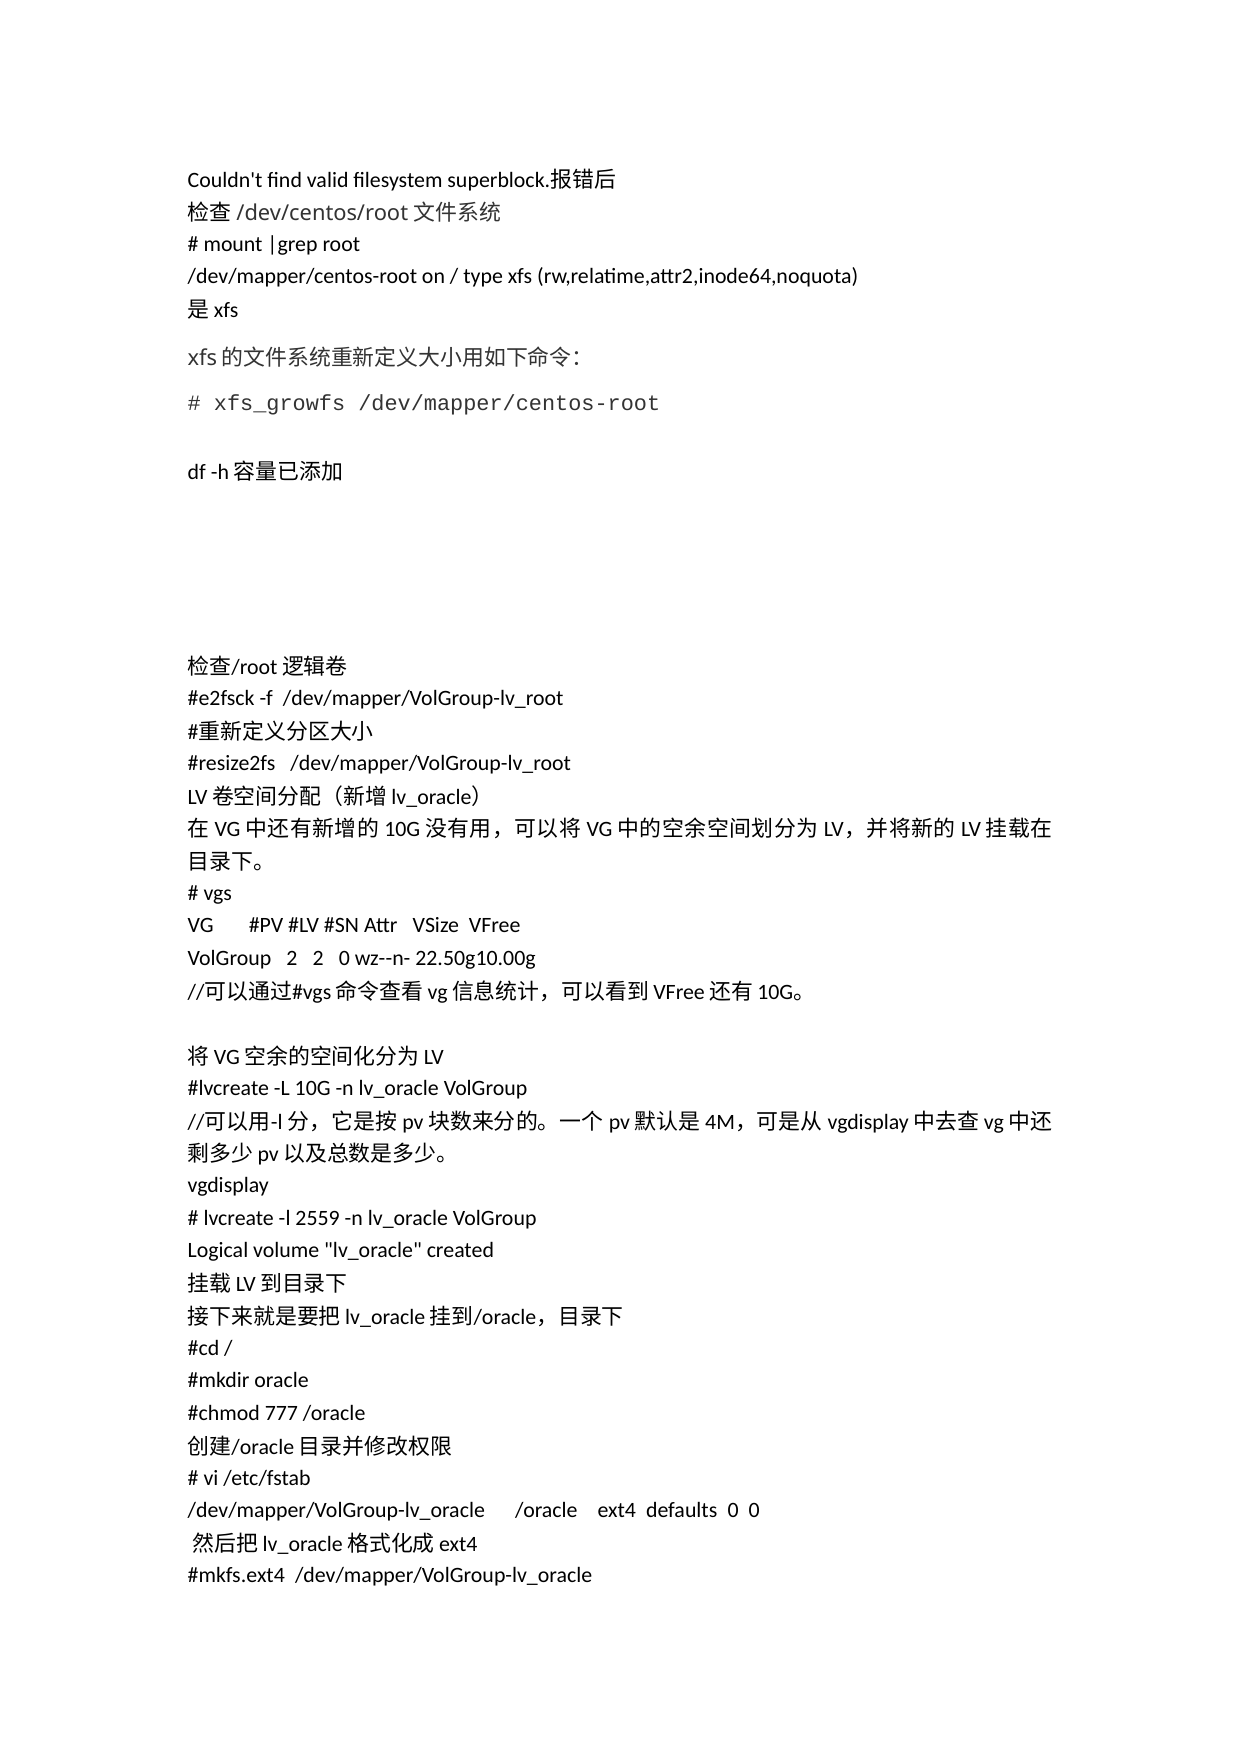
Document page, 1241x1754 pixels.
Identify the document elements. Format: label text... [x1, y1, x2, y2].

text 接下来就是要把lv_oracle挂到/oracle，目录下 [187, 1298, 1053, 1331]
text 检查/root逻辑卷 [187, 648, 1053, 681]
text VolGroup 2 2 0 wz--n- 22.50g10.00g [187, 941, 1053, 973]
text #mkfs.ext4 /dev/mapper/VolGroup-lv_oracle [187, 1558, 1053, 1591]
text 是xfs [187, 292, 1053, 324]
text # xfs_growfs /dev/mapper/centos-root [187, 388, 1053, 421]
text 检查 /dev/centos/root 文件系统 [187, 194, 1053, 227]
text //可以用-l 分，它是按pv块数来分的。一个pv默认是4M，可是从vgdisplay中去查vg中还剩多少pv以及总数是多少。 [187, 1103, 1053, 1168]
text #重新定义分区大小 [187, 713, 1053, 746]
text 然后把lv_oracle格式化成ext4 [187, 1526, 1053, 1558]
text #e2fsck -f /dev/mapper/VolGroup-lv_root [187, 681, 1053, 713]
text Logical volume "lv_oracle" created [187, 1233, 1053, 1266]
text # vgs [187, 876, 1053, 908]
text xfs的文件系统重新定义大小用如下命令： [187, 340, 1053, 373]
text # vi /etc/fstab [187, 1461, 1053, 1493]
text df -h 容量已添加 [187, 453, 1053, 486]
text 挂载LV到目录下 [187, 1266, 1053, 1298]
text vgdisplay [187, 1168, 1053, 1201]
text # mount |grep root [187, 227, 1053, 259]
text /dev/mapper/VolGroup-lv_oracle /oracle ext4 defaults 0 0 [187, 1493, 1053, 1526]
text 在VG中还有新增的10G没有用，可以将VG中的空余空间划分为LV，并将新的LV挂载在目录下。 [187, 811, 1053, 876]
text #lvcreate -L 10G -n lv_oracle VolGroup [187, 1071, 1053, 1103]
text #resize2fs /dev/mapper/VolGroup-lv_root [187, 746, 1053, 778]
text 创建/oracle目录并修改权限 [187, 1428, 1053, 1461]
text LV卷空间分配（新增lv_oracle） [187, 778, 1053, 811]
text /dev/mapper/centos-root on / type xfs (rw,relatime,attr2,inode64,noquota) [187, 259, 1053, 292]
text 将VG空余的空间化分为LV [187, 1038, 1053, 1071]
text # lvcreate -l 2559 -n lv_oracle VolGroup [187, 1201, 1053, 1233]
text //可以通过#vgs命令查看vg信息统计，可以看到VFree还有10G。 [187, 973, 1053, 1006]
text Couldn't find valid filesystem superblock.报错后 [187, 162, 1053, 194]
text VG #PV #LV #SN Attr VSize VFree [187, 908, 1053, 941]
text #cd / #mkdir oracle #chmod 777 /oracle [187, 1331, 1053, 1428]
